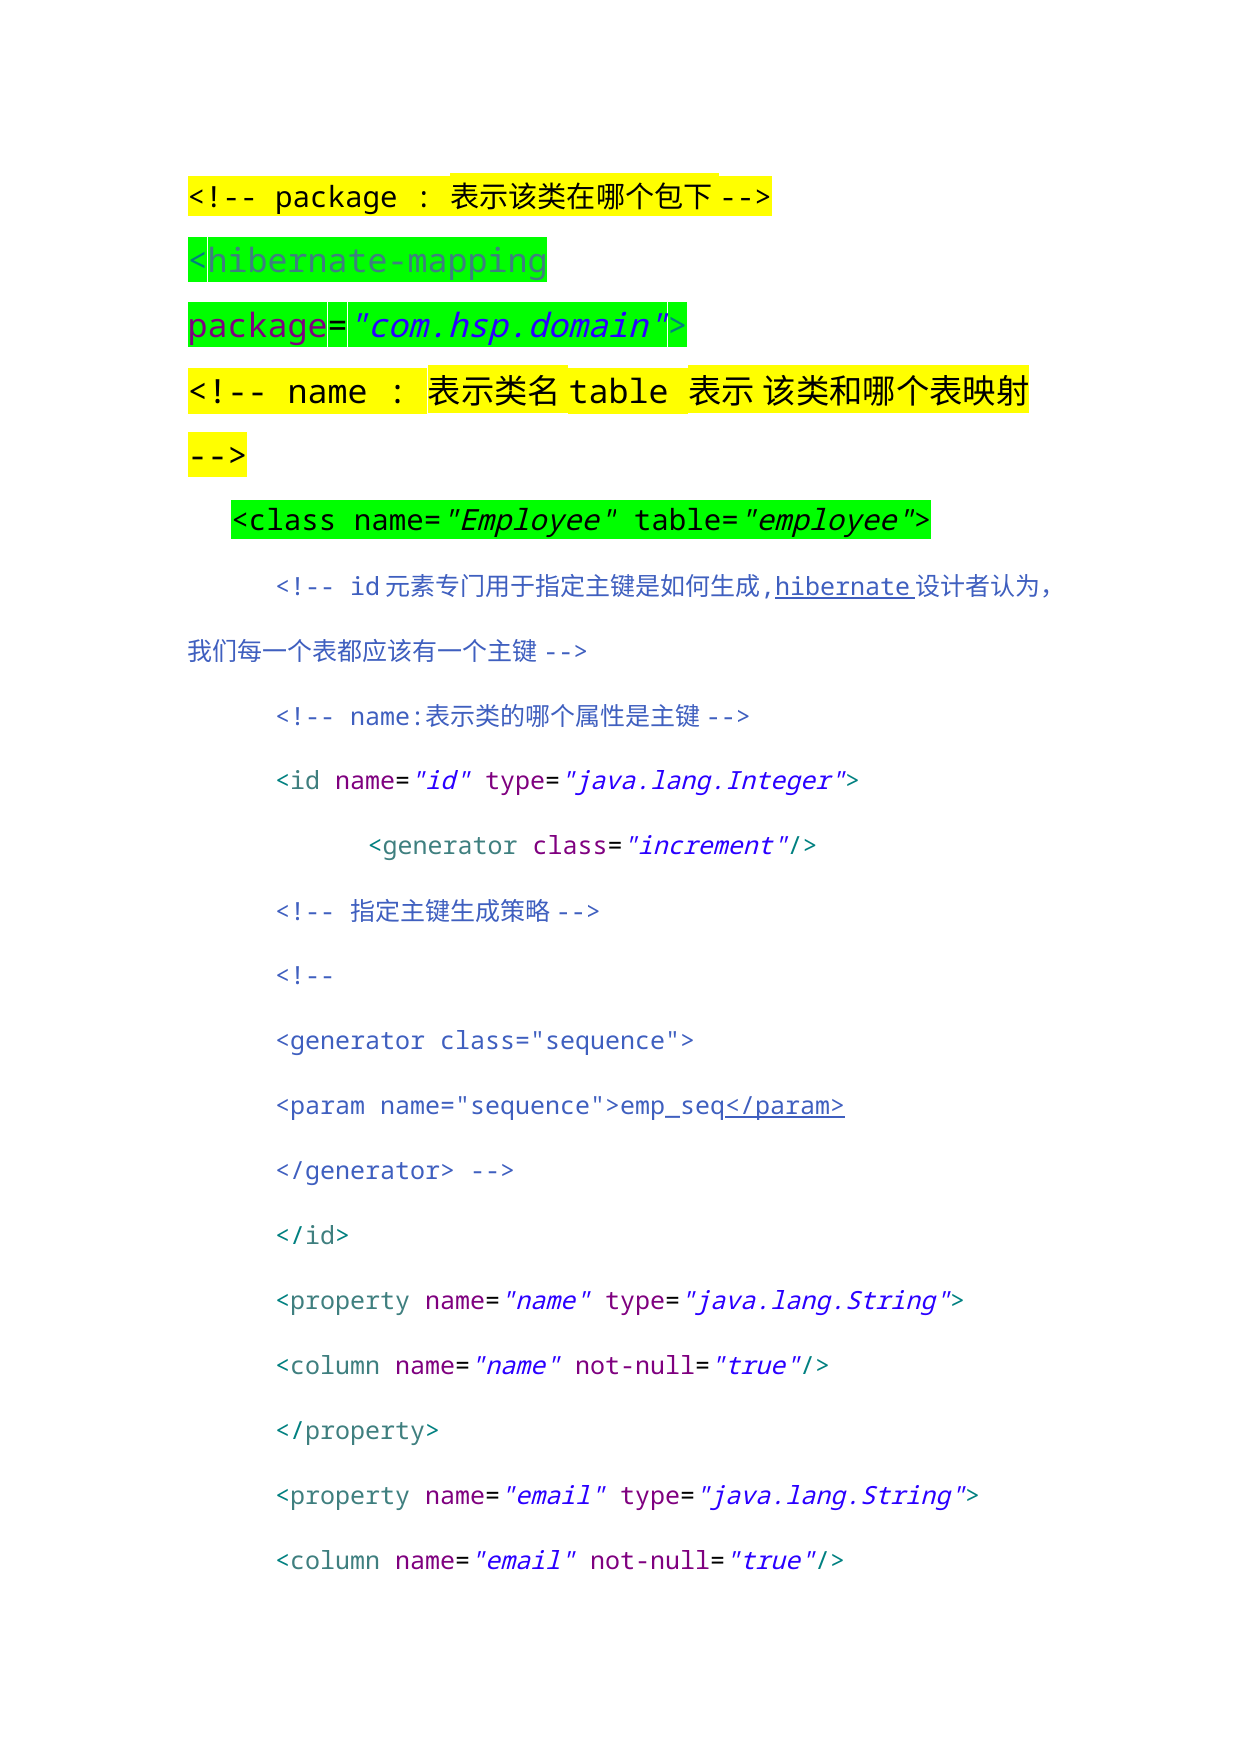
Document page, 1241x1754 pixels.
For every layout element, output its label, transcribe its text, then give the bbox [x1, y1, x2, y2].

text <generator class="sequence"> [187, 1007, 1053, 1072]
text <property name="email" type="java.lang.String"> [187, 1462, 1053, 1527]
text <!-- name:表示类的哪个属性是主键 --> [187, 682, 1053, 747]
text <column name="name" not-null="true"/> [187, 1332, 1053, 1397]
text <!-- package : 表示该类在哪个包下 --> [187, 162, 1053, 227]
text <id name="id" type="java.lang.Integer"> [187, 747, 1053, 812]
text <!-- 指定主键生成策略 --> [187, 877, 1053, 942]
text <property name="name" type="java.lang.String"> [187, 1267, 1053, 1332]
text <class name="Employee" table="employee"> [187, 487, 1053, 552]
text <column name="email" not-null="true"/> [187, 1527, 1053, 1592]
text <hibernate-mapping package="com.hsp.domain"> [187, 227, 1053, 357]
text </generator> --> [187, 1137, 1053, 1202]
text <!-- id元素专门用于指定主键是如何生成,hibernate设计者认为，我们每一个表都应该有一个主键 --> [187, 552, 1053, 682]
text <param name="sequence">emp_seq</param> [187, 1072, 1053, 1137]
text <!-- [187, 942, 1053, 1007]
text </id> [187, 1202, 1053, 1267]
text </property> [187, 1397, 1053, 1462]
text <!-- name : 表示类名 table 表示 该类和哪个表映射 --> [187, 357, 1053, 487]
text <generator class="increment"/> [187, 812, 1053, 877]
